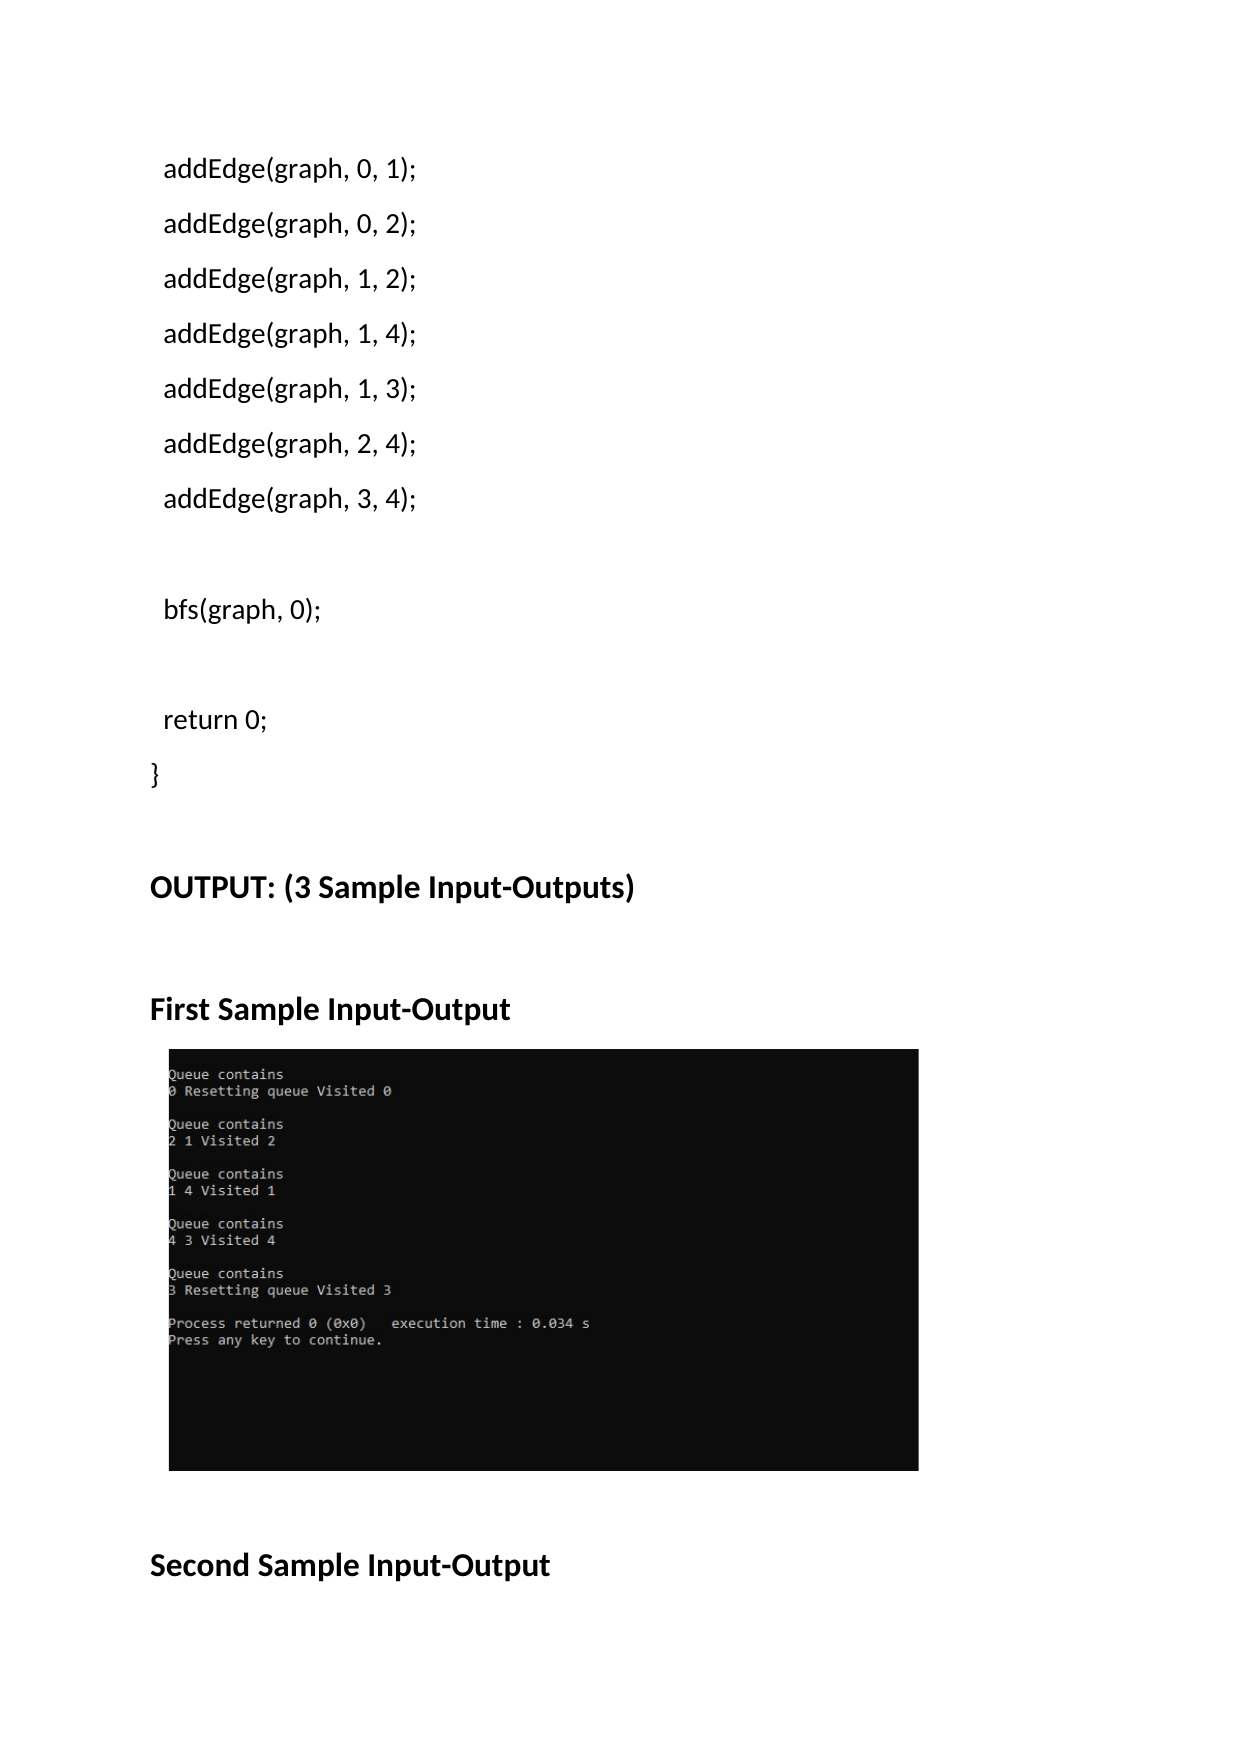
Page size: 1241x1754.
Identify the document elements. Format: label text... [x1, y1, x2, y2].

text return 0; [150, 701, 1090, 737]
text OUTPUT: (3 Sample Input-Outputs) [150, 866, 1090, 907]
text } [150, 756, 1090, 792]
text bfs(graph, 0); [150, 591, 1090, 626]
text addEdge(graph, 1, 2); [150, 260, 1090, 296]
text Second Sample Input-Output [150, 1544, 1090, 1585]
text addEdge(graph, 1, 3); [150, 370, 1090, 406]
text addEdge(graph, 1, 4); [150, 315, 1090, 351]
text addEdge(graph, 0, 1); [150, 150, 1090, 186]
text First Sample Input-Output [150, 988, 1090, 1028]
text addEdge(graph, 0, 2); [150, 205, 1090, 241]
text addEdge(graph, 2, 4); [150, 426, 1090, 461]
text addEdge(graph, 3, 4); [150, 481, 1090, 516]
